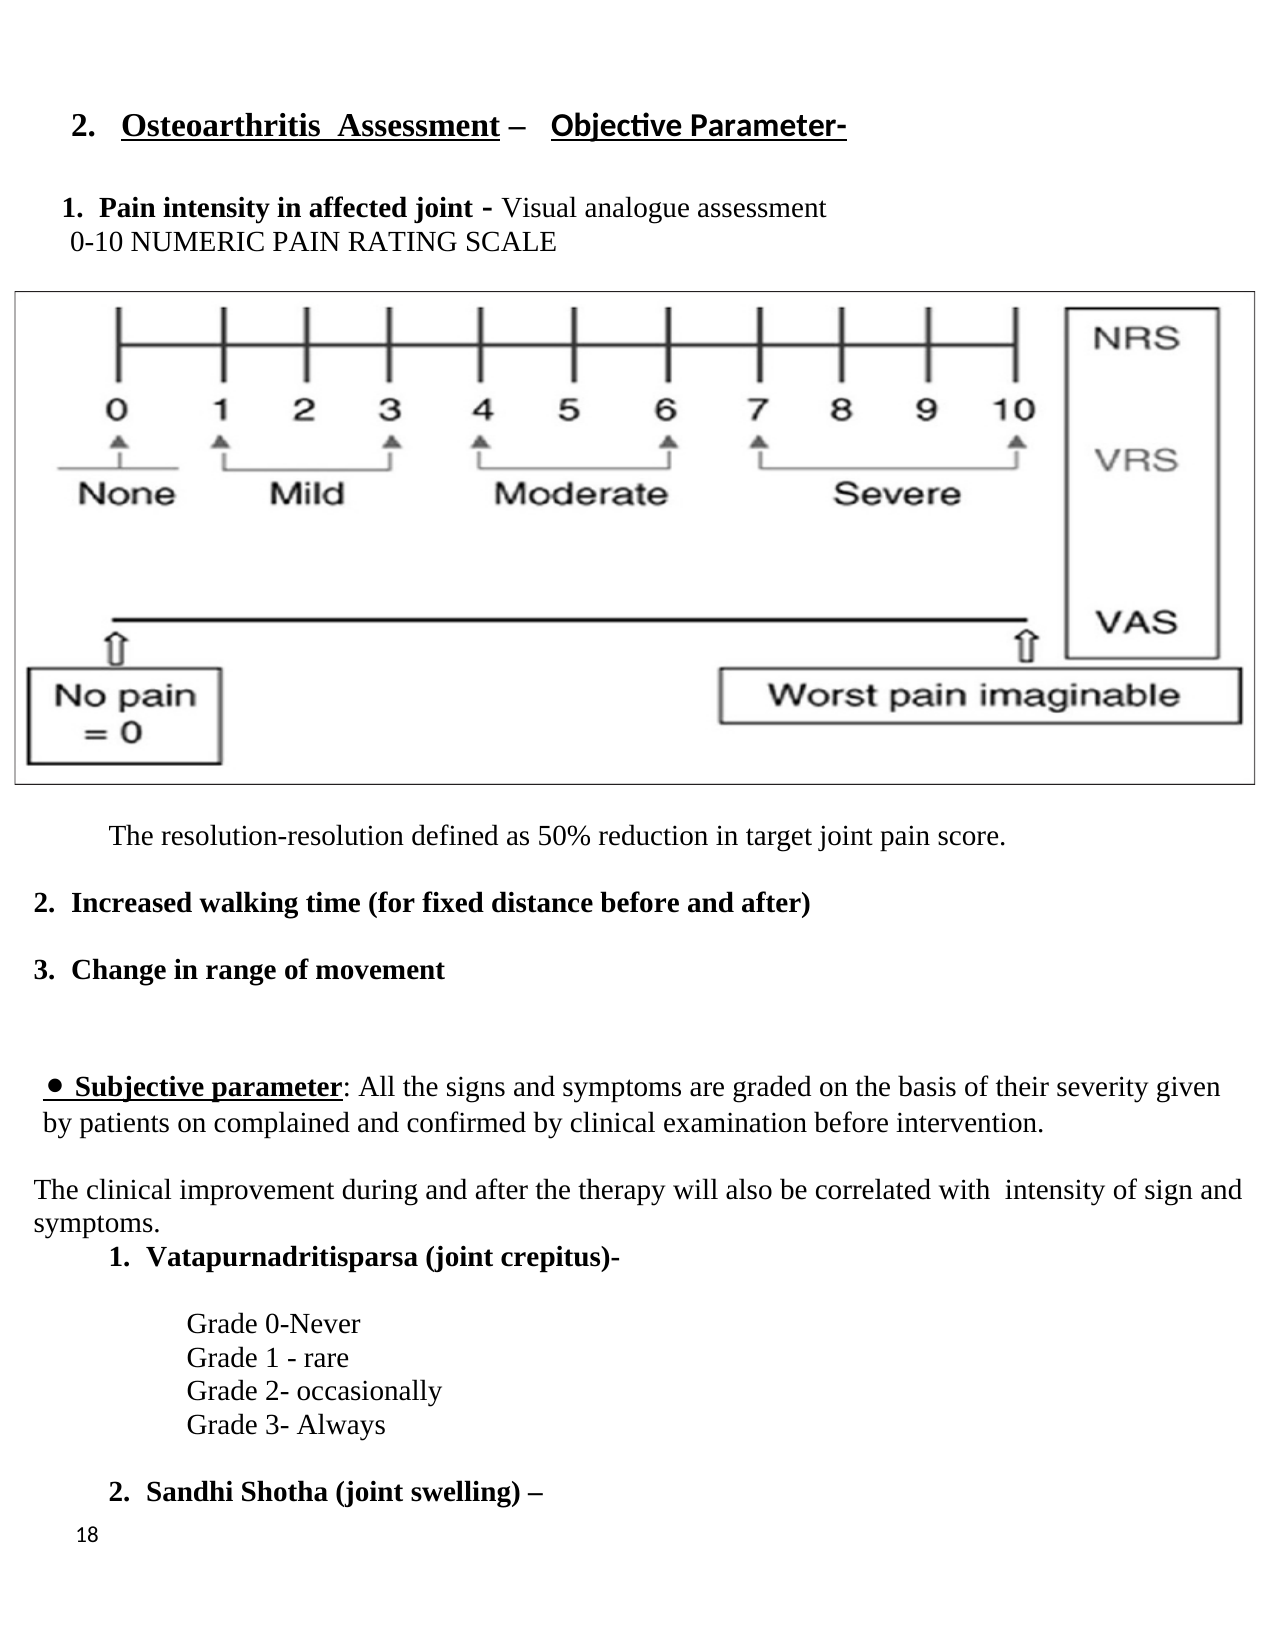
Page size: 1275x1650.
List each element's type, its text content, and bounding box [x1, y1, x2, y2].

list The resolution-resolution defined as 50% reduction in target joint pain score. [108, 818, 1256, 852]
text Grade 1 - rare [33, 1340, 1256, 1373]
list Change in range of movement [33, 952, 1256, 986]
list Sandhi Shotha (joint swelling) – [108, 1474, 1256, 1507]
list Vatapurnadritisparsa (joint crepitus)- [108, 1239, 1256, 1273]
text 0-10 NUMERIC PAIN RATING SCALE [33, 224, 1256, 258]
text Grade 0-Never [33, 1306, 1256, 1340]
list Pain intensity in affected joint - Visual analogue assessment [61, 186, 1256, 224]
text ⚫ Subjective parameter: All the signs and symptoms are graded on the basis of their severity given by patients on complained and confirmed by clinical examination before intervention. [43, 1065, 1256, 1138]
text The clinical improvement during and after the therapy will also be correlated with intensity of sign and symptoms. [33, 1172, 1256, 1239]
text Grade 2- occasionally [33, 1373, 1256, 1407]
list Increased walking time (for fixed distance before and after) [33, 885, 1256, 919]
list 2. Osteoarthritis Assessment – Objective Parameter- [71, 104, 1256, 145]
picture [14, 291, 1256, 785]
text Grade 3- Always [33, 1407, 1256, 1440]
